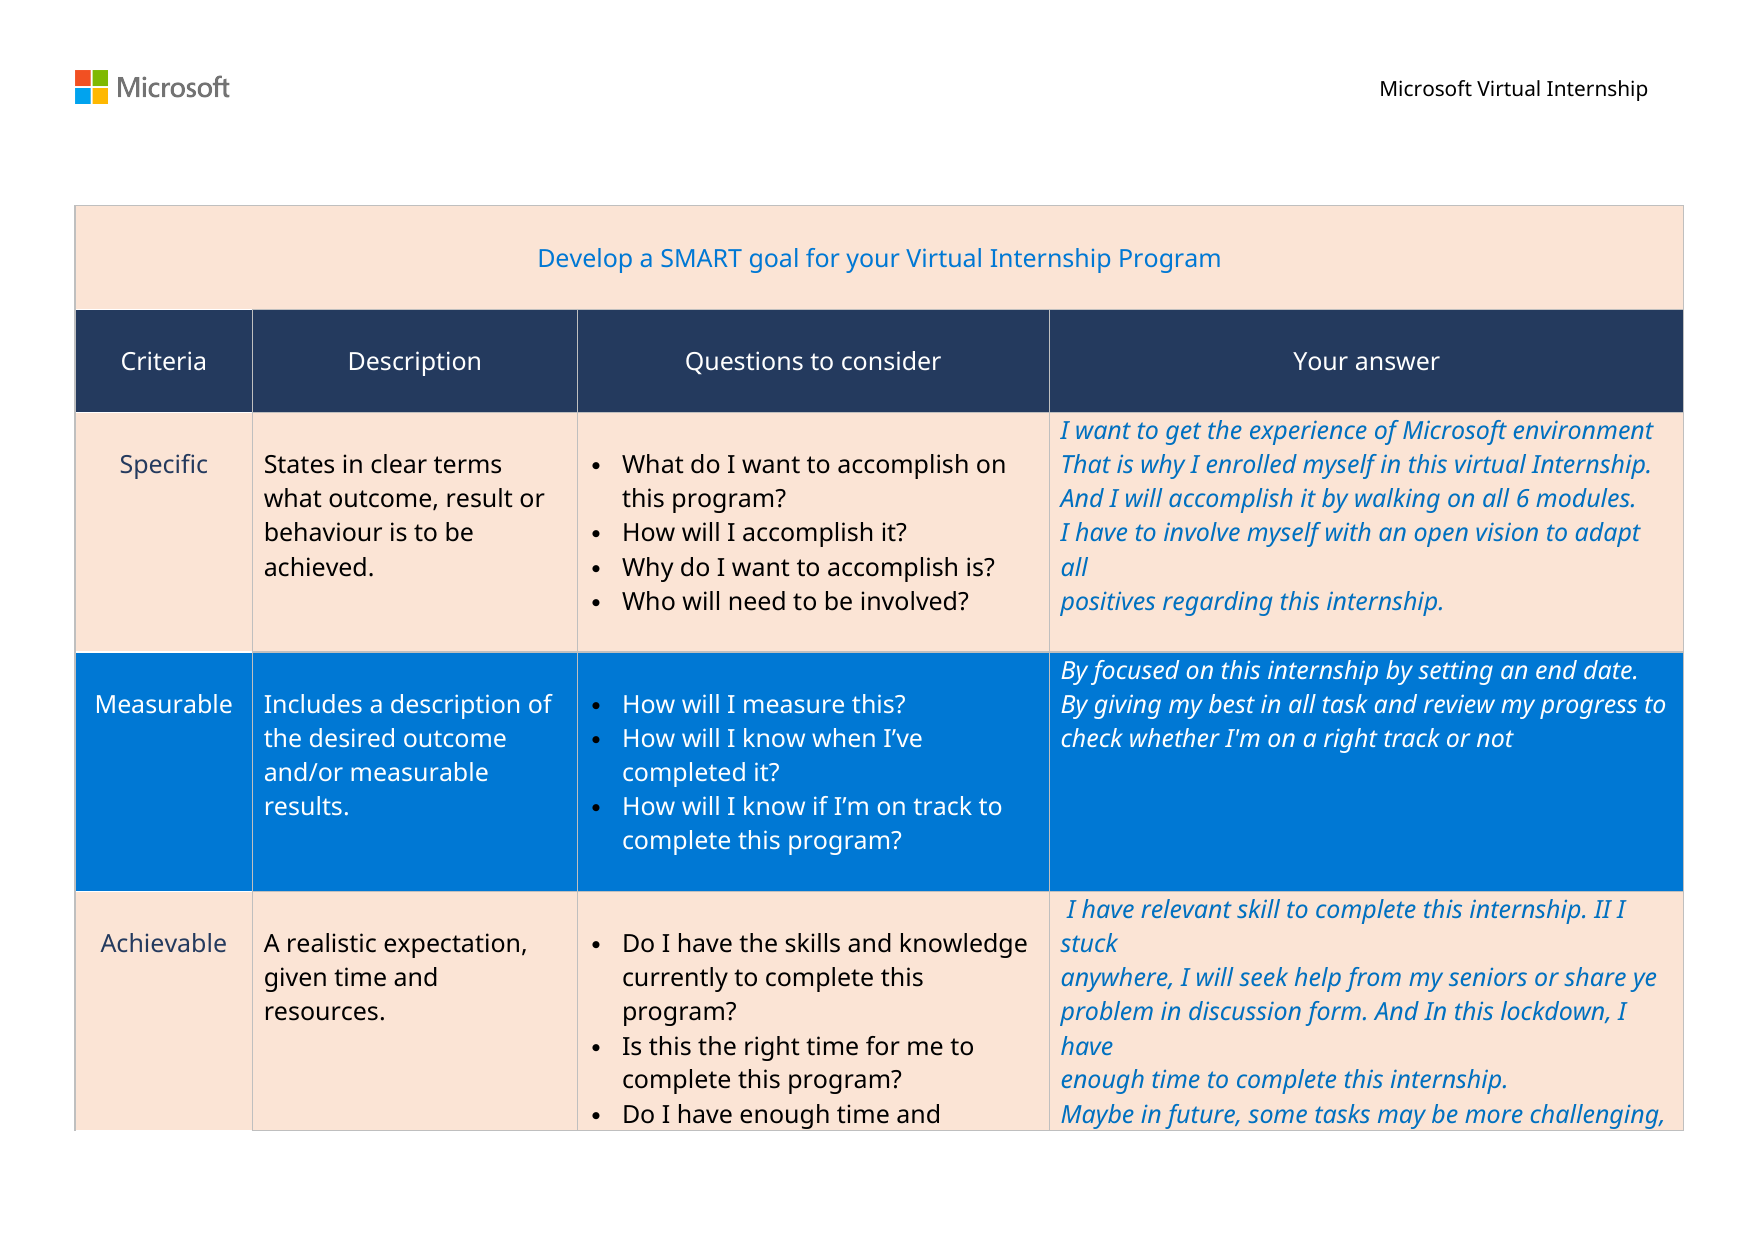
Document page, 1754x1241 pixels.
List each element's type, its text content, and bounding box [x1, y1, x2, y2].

table_cell Your answer [1050, 310, 1683, 412]
table_cell A realistic expectation, given time and resources. [253, 892, 577, 1130]
table_cell How will I measure this? How will I know when I’ve completed it? How will I know if I’m on track to complete this program? [578, 653, 1049, 891]
table_cell States in clear terms what outcome, result or behaviour is to be achieved. [253, 413, 577, 651]
table_cell Achievable [76, 892, 252, 1130]
table_cell Includes a description of the desired outcome and/or measurable results. [253, 653, 577, 891]
table_cell Measurable [76, 653, 252, 891]
table_cell Criteria [76, 310, 252, 412]
table_cell I want to get the experience of Microsoft environment That is why I enrolled myself in this virtual Internship. And I will accomplish it by walking on all 6 modules. I have to involve myself with an open vision to adapt all positives regarding this internship. [1050, 413, 1683, 651]
picture [75, 70, 230, 104]
table_cell Specific [76, 413, 252, 651]
table_cell Questions to consider [578, 310, 1049, 412]
table_header Develop a SMART goal for your Virtual Internship Program [76, 206, 1683, 309]
table_cell By focused on this internship by setting an end date. By giving my best in all task and review my progress to check whether I'm on a right track or not [1050, 653, 1683, 891]
table_cell What do I want to accomplish on this program? How will I accomplish it? Why do I want to accomplish is? Who will need to be involved? [578, 413, 1049, 651]
table_cell Description [253, 310, 577, 412]
